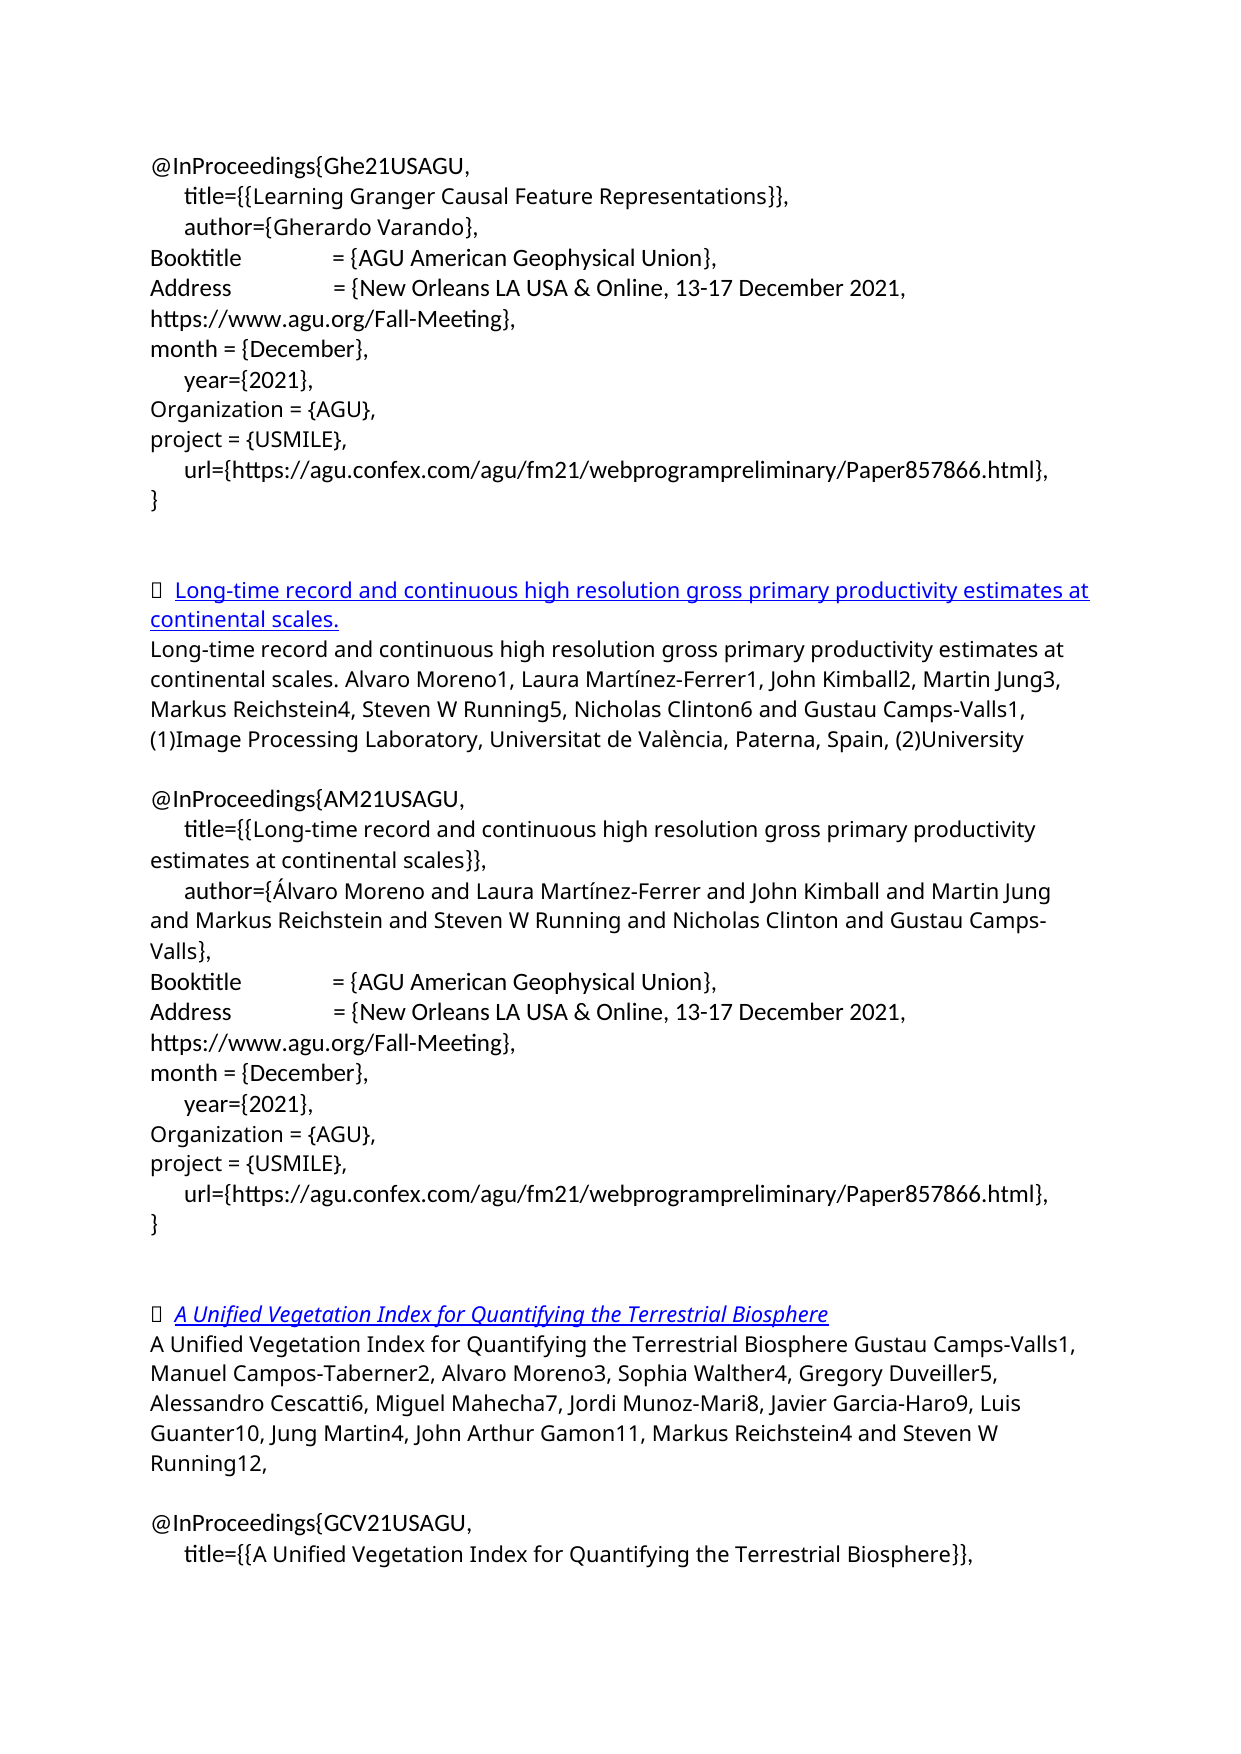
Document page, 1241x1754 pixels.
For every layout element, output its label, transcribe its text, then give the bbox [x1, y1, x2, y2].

text year={2021}, [150, 364, 1090, 394]
text } [150, 484, 1090, 515]
text A Unified Vegetation Index for Quantifying the Terrestrial Biosphere Gustau Camps-Valls1, Manuel Campos-Taberner2, Alvaro Moreno3, Sophia Walther4, Gregory Duveiller5, Alessandro Cescatti6, Miguel Mahecha7, Jordi Munoz-Mari8, Javier Garcia-Haro9, Luis Guanter10, Jung Martin4, John Arthur Gamon11, Markus Reichstein4 and Steven W Running12, [150, 1328, 1090, 1477]
text year={2021}, [150, 1088, 1090, 1118]
text url={https://agu.confex.com/agu/fm21/webprogrampreliminary/Paper857866.html}, [150, 454, 1090, 484]
text  Long-time record and continuous high resolution gross primary productivity estimates at continental scales. [150, 574, 1090, 634]
text project = {USMILE}, [150, 1148, 1090, 1178]
text title={{Learning Granger Causal Feature Representations}}, [150, 181, 1090, 211]
text month = {December}, [150, 1057, 1090, 1088]
text } [150, 1209, 1090, 1239]
text Booktitle = {AGU American Geophysical Union}, [150, 966, 1090, 996]
text Organization = {AGU}, [150, 394, 1090, 424]
text title={{Long-time record and continuous high resolution gross primary productivity estimates at continental scales}}, [150, 814, 1090, 875]
text  A Unified Vegetation Index for Quantifying the Terrestrial Biosphere [150, 1299, 1090, 1328]
text month = {December}, [150, 333, 1090, 364]
text @InProceedings{AM21USAGU, [150, 783, 1090, 814]
text @InProceedings{Ghe21USAGU, [150, 150, 1090, 181]
text author={Gherardo Varando}, [150, 211, 1090, 242]
text Address = {New Orleans LA USA & Online, 13-17 December 2021, https://www.agu.org/Fall-Meeting}, [150, 996, 1090, 1057]
text Organization = {AGU}, [150, 1118, 1090, 1148]
text title={{A Unified Vegetation Index for Quantifying the Terrestrial Biosphere}}, [150, 1538, 1090, 1568]
text author={Álvaro Moreno and Laura Martínez-Ferrer and John Kimball and Martin Jung and Markus Reichstein and Steven W Running and Nicholas Clinton and Gustau Camps-Valls}, [150, 875, 1090, 966]
text @InProceedings{GCV21USAGU, [150, 1507, 1090, 1538]
text Booktitle = {AGU American Geophysical Union}, [150, 242, 1090, 272]
text Address = {New Orleans LA USA & Online, 13-17 December 2021, https://www.agu.org/Fall-Meeting}, [150, 272, 1090, 333]
text Long-time record and continuous high resolution gross primary productivity estimates at continental scales. Alvaro Moreno1, Laura Martínez-Ferrer1, John Kimball2, Martin Jung3, Markus Reichstein4, Steven W Running5, Nicholas Clinton6 and Gustau Camps-Valls1, (1)Image Processing Laboratory, Universitat de València, Paterna, Spain, (2)University [150, 634, 1090, 753]
text project = {USMILE}, [150, 424, 1090, 454]
text url={https://agu.confex.com/agu/fm21/webprogrampreliminary/Paper857866.html}, [150, 1178, 1090, 1209]
